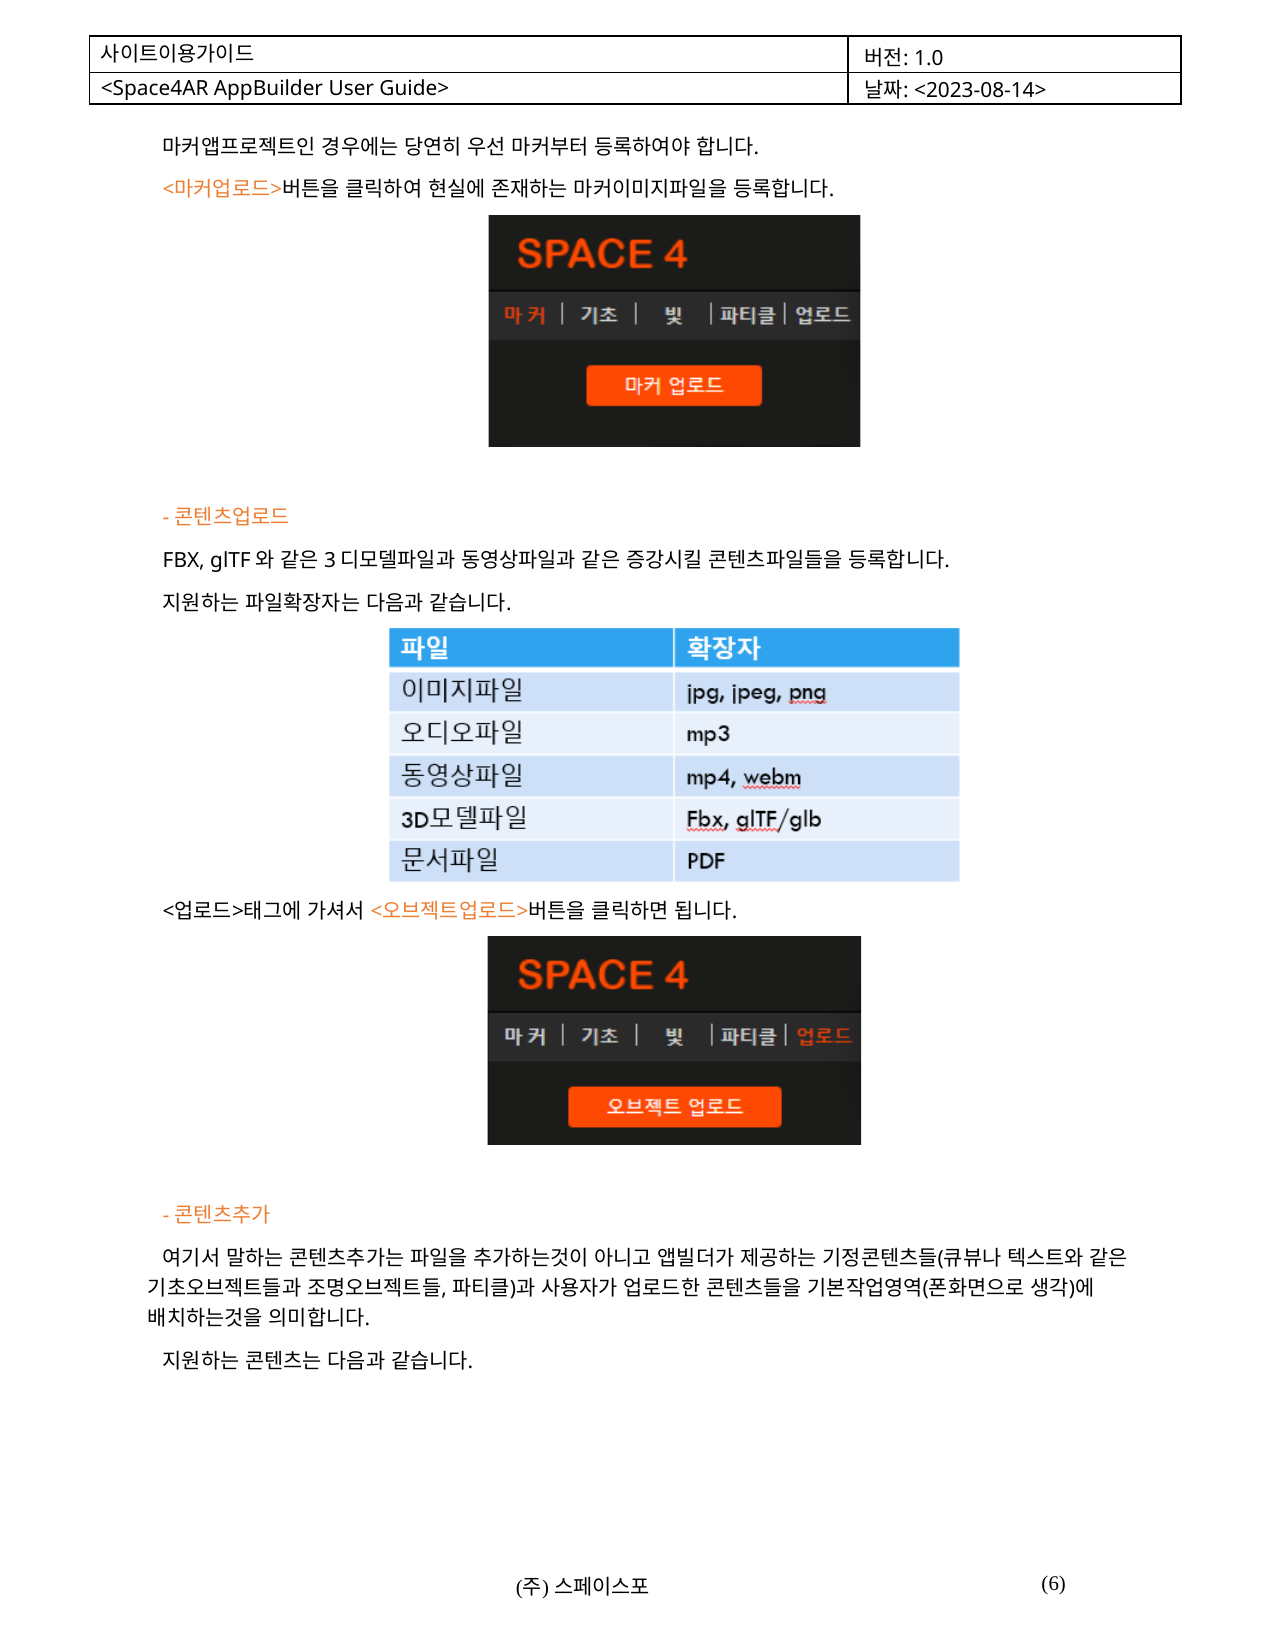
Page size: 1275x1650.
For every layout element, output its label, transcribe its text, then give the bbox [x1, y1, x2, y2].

text FBX, glTF와 같은 3디모델파일과 동영상파일과 같은 증강시킬 콘텐츠파일들을 등록합니다. [148, 543, 1186, 573]
picture [488, 215, 861, 447]
text <마커업로드>버튼을 클릭하여 현실에 존재하는 마커이미지파일을 등록합니다. [148, 173, 1186, 203]
text <업로드>태그에 가셔서 <오브젝트업로드>버튼을 클릭하면 됩니다. [148, 894, 1186, 924]
text 여기서 말하는 콘텐츠추가는 파일을 추가하는것이 아니고 앱빌더가 제공하는 기정콘텐츠들(큐뷰나 텍스트와 같은 기초오브젝트들과 조명오브젝트들, 파티클)과 사용자가 업로드한 콘텐츠들을 기본작업영역(폰화면으로 생각)에 배치하는것을 의미합니다. [148, 1241, 1186, 1332]
text 마커앱프로젝트인 경우에는 당연히 우선 마커부터 등록하여야 합니다. [148, 130, 1186, 160]
text 지원하는 파일확장자는 다음과 같습니다. [148, 586, 1186, 616]
text - 콘텐츠추가 [148, 1198, 1186, 1228]
picture [487, 936, 862, 1145]
picture [389, 628, 960, 882]
text - 콘텐츠업로드 [148, 500, 1186, 531]
text 지원하는 콘텐츠는 다음과 같습니다. [148, 1344, 1186, 1374]
